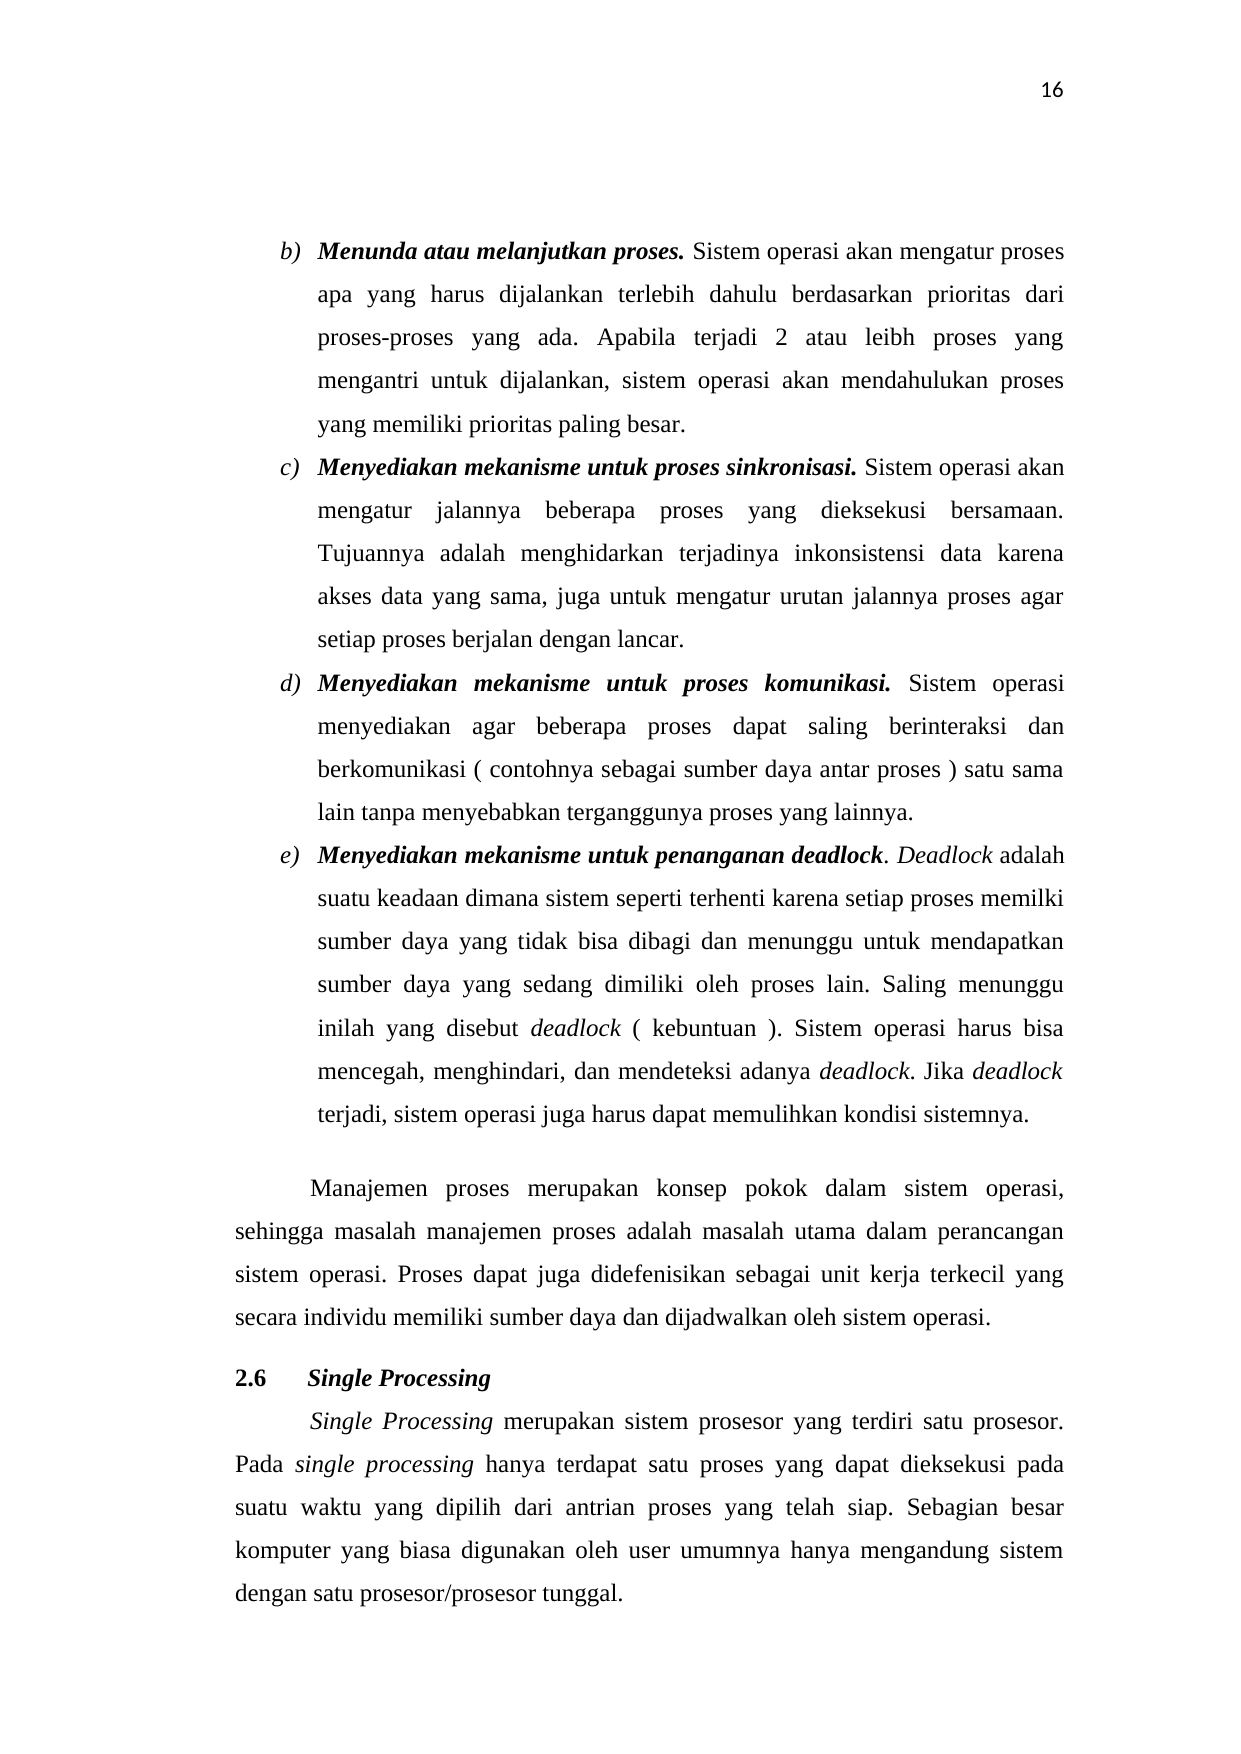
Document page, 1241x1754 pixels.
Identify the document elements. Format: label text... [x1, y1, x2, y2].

text Single Processing merupakan sistem prosesor yang terdiri satu prosesor. Pada single processing hanya terdapat satu proses yang dapat dieksekusi pada suatu waktu yang dipilih dari antrian proses yang telah siap. Sebagian besar komputer yang biasa digunakan oleh user umumnya hanya mengandung sistem dengan satu prosesor/prosesor tunggal. [235, 1406, 1064, 1607]
list Menunda atau melanjutkan proses. Sistem operasi akan mengatur proses apa yang harus dijalankan terlebih dahulu berdasarkan prioritas dari proses-proses yang ada. Apabila terjadi 2 atau leibh proses yang mengantri untuk dijalankan, sistem operasi akan mendahulukan proses yang memiliki prioritas paling besar. [280, 236, 1064, 437]
list Menyediakan mekanisme untuk proses komunikasi. Sistem operasi menyediakan agar beberapa proses dapat saling berinteraksi dan berkomunikasi ( contohnya sebagai sumber daya antar proses ) satu sama lain tanpa menyebabkan terganggunya proses yang lainnya. [280, 668, 1064, 826]
list Menyediakan mekanisme untuk proses sinkronisasi. Sistem operasi akan mengatur jalannya beberapa proses yang dieksekusi bersamaan. Tujuannya adalah menghidarkan terjadinya inkonsistensi data karena akses data yang sama, juga untuk mengatur urutan jalannya proses agar setiap proses berjalan dengan lancar. [280, 452, 1064, 653]
list Menyediakan mekanisme untuk penanganan deadlock. Deadlock adalah suatu keadaan dimana sistem seperti terhenti karena setiap proses memilki sumber daya yang tidak bisa dibagi dan menunggu untuk mendapatkan sumber daya yang sedang dimiliki oleh proses lain. Saling menunggu inilah yang disebut deadlock ( kebuntuan ). Sistem operasi harus bisa mencegah, menghindari, dan mendeteksi adanya deadlock. Jika deadlock terjadi, sistem operasi juga harus dapat memulihkan kondisi sistemnya. [280, 840, 1064, 1128]
subtitle 2.6 Single Processing [235, 1363, 1066, 1392]
text Manajemen proses merupakan konsep pokok dalam sistem operasi, sehingga masalah manajemen proses adalah masalah utama dalam perancangan sistem operasi. Proses dapat juga didefenisikan sebagai unit kerja terkecil yang secara individu memiliki sumber daya dan dijadwalkan oleh sistem operasi. [235, 1173, 1064, 1331]
